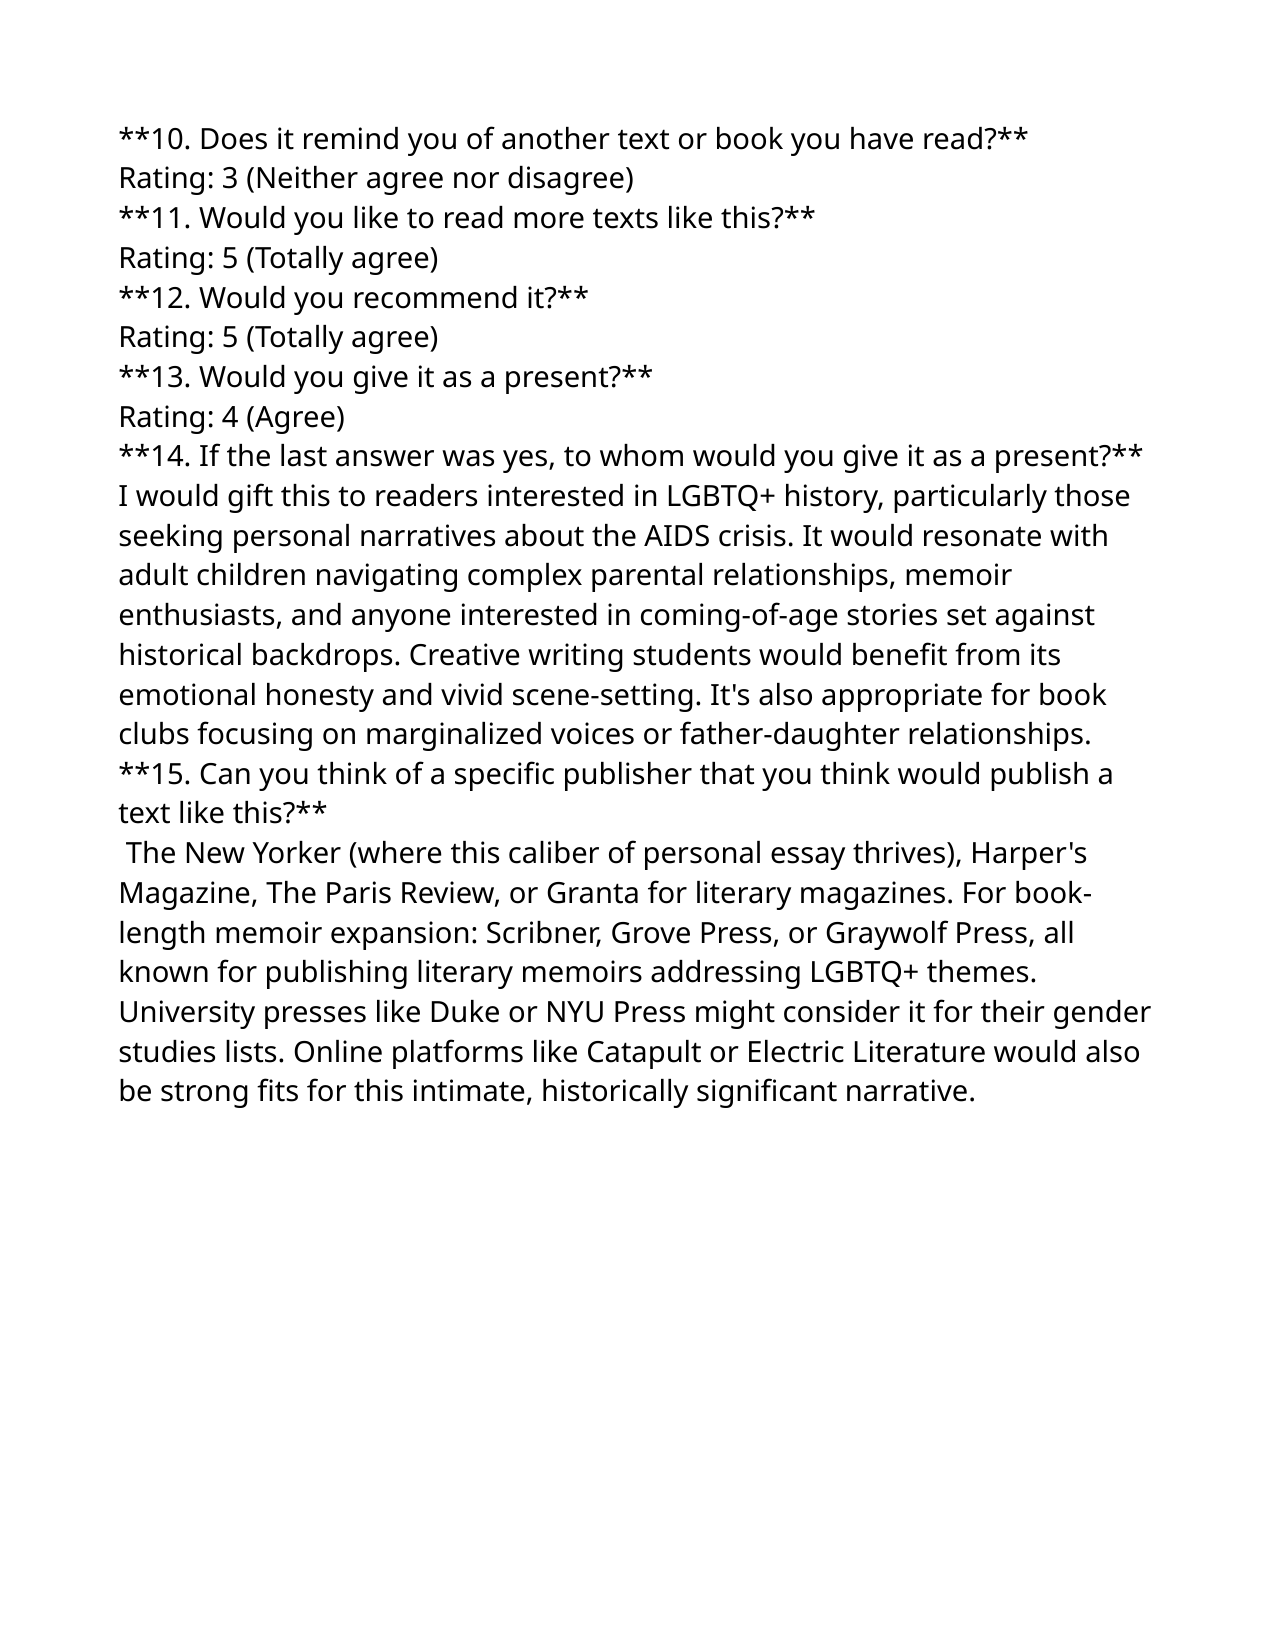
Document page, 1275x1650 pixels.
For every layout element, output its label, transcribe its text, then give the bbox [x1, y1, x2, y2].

text **11. Would you like to read more texts like this?** [118, 197, 1157, 237]
text Rating: 4 (Agree) [118, 396, 1157, 436]
text **10. Does it remind you of another text or book you have read?** [118, 118, 1157, 158]
text **13. Would you give it as a present?** [118, 356, 1157, 396]
text Rating: 5 (Totally agree) [118, 317, 1157, 356]
text **12. Would you recommend it?** [118, 277, 1157, 317]
text Rating: 5 (Totally agree) [118, 237, 1157, 277]
text **14. If the last answer was yes, to whom would you give it as a present?** I would gift this to readers interested in LGBTQ+ history, particularly those seeking personal narratives about the AIDS crisis. It would resonate with adult children navigating complex parental relationships, memoir enthusiasts, and anyone interested in coming-of-age stories set against historical backdrops. Creative writing students would benefit from its emotional honesty and vivid scene-setting. It's also appropriate for book clubs focusing on marginalized voices or father-daughter relationships. **15. Can you think of a specific publisher that you think would publish a text like this?** [118, 436, 1157, 832]
text Rating: 3 (Neither agree nor disagree) [118, 158, 1157, 197]
text The New Yorker (where this caliber of personal essay thrives), Harper's Magazine, The Paris Review, or Granta for literary magazines. For book-length memoir expansion: Scribner, Grove Press, or Graywolf Press, all known for publishing literary memoirs addressing LGBTQ+ themes. University presses like Duke or NYU Press might consider it for their gender studies lists. Online platforms like Catapult or Electric Literature would also be strong fits for this intimate, historically significant narrative. [118, 832, 1157, 1110]
